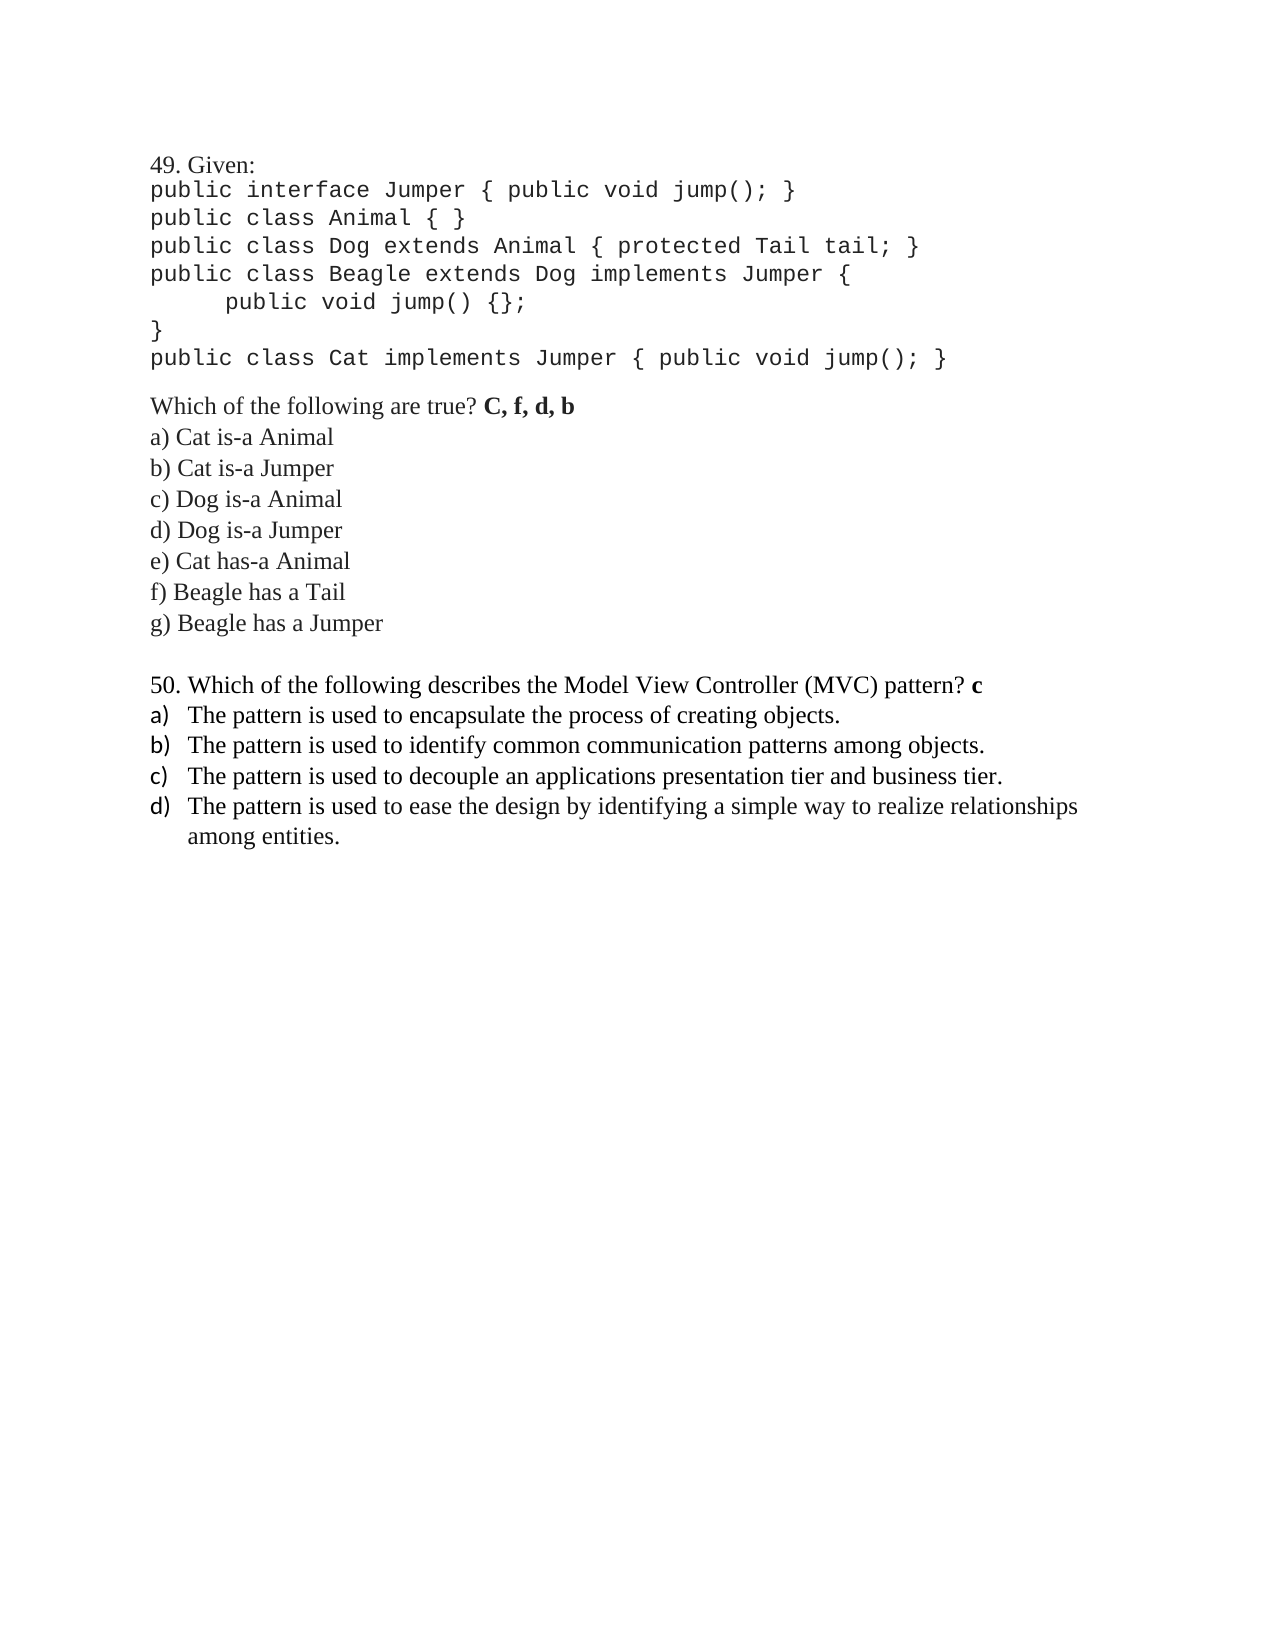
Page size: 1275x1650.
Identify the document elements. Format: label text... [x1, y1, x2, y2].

text c) Dog is-a Animal [150, 484, 1125, 513]
text public class Beagle extends Dog implements Jumper { [150, 262, 1125, 288]
list The pattern is used to decouple an applications presentation tier and business tier. [150, 760, 1125, 791]
text b) Cat is-a Jumper [150, 453, 1125, 482]
text a) Cat is-a Animal [150, 422, 1125, 451]
list The pattern is used to encapsulate the process of creating objects. [150, 699, 1125, 729]
text g) Beagle has a Jumper [150, 608, 1125, 637]
text public class Dog extends Animal { protected Tail tail; } [150, 234, 1125, 261]
list The pattern is used to identify common communication patterns among objects. [150, 729, 1125, 760]
list Which of the following describes the Model View Controller (MVC) pattern? c [150, 670, 1125, 699]
text f) Beagle has a Tail [150, 577, 1125, 606]
text public interface Jumper { public void jump(); } [150, 179, 1125, 205]
text public class Animal { } [150, 207, 1125, 233]
list Given: [150, 150, 1125, 179]
text public void jump() {}; [150, 290, 1125, 316]
text public class Cat implements Jumper { public void jump(); } [150, 346, 1125, 372]
list The pattern is used to ease the design by identifying a simple way to realize relationships among entities. [150, 791, 1125, 850]
text } [150, 318, 1125, 344]
text Which of the following are true? C, f, d, b [150, 391, 1125, 419]
text d) Dog is-a Jumper [150, 515, 1125, 544]
text e) Cat has-a Animal [150, 546, 1125, 575]
